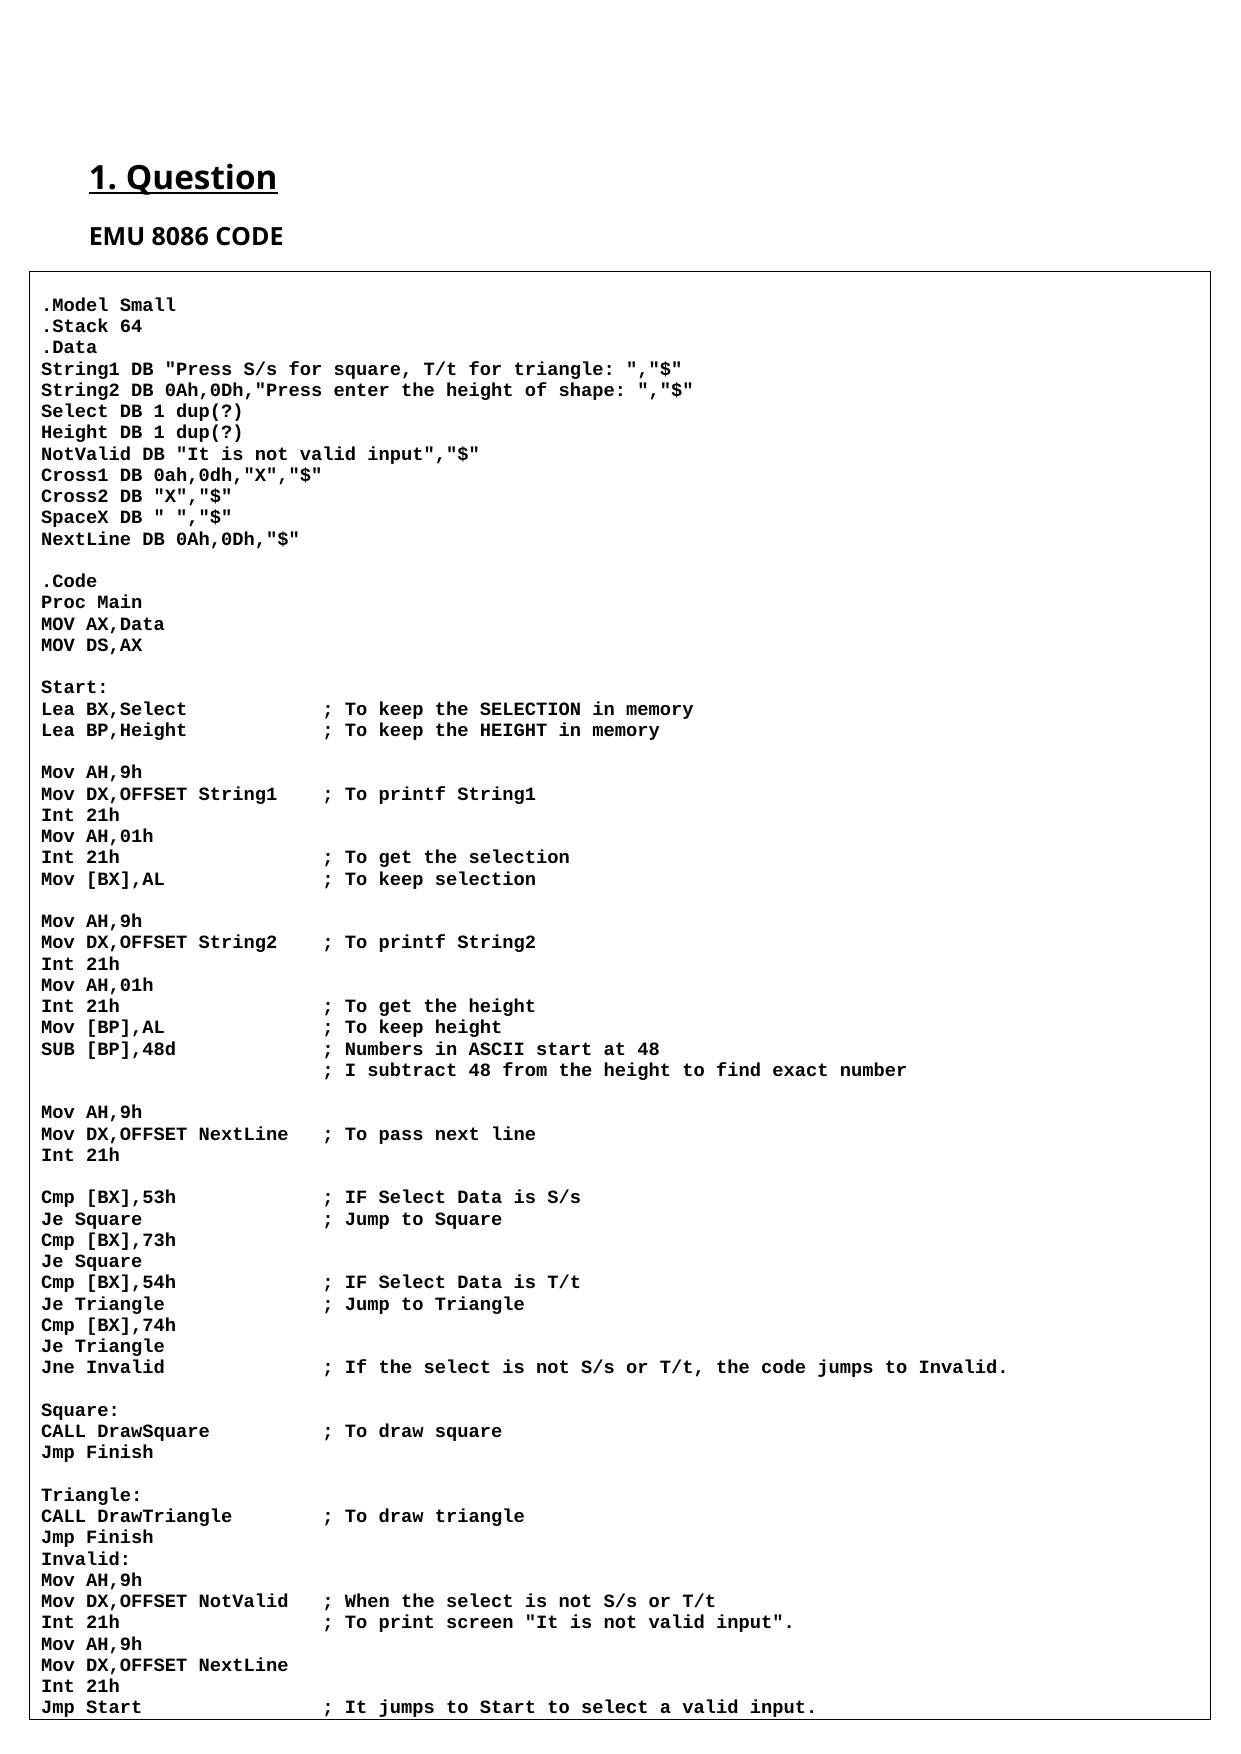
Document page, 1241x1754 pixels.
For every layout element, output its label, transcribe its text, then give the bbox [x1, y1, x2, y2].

text 1. Question [88, 153, 1093, 199]
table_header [30, 272, 1210, 1719]
text EMU 8086 CODE [88, 218, 1093, 252]
